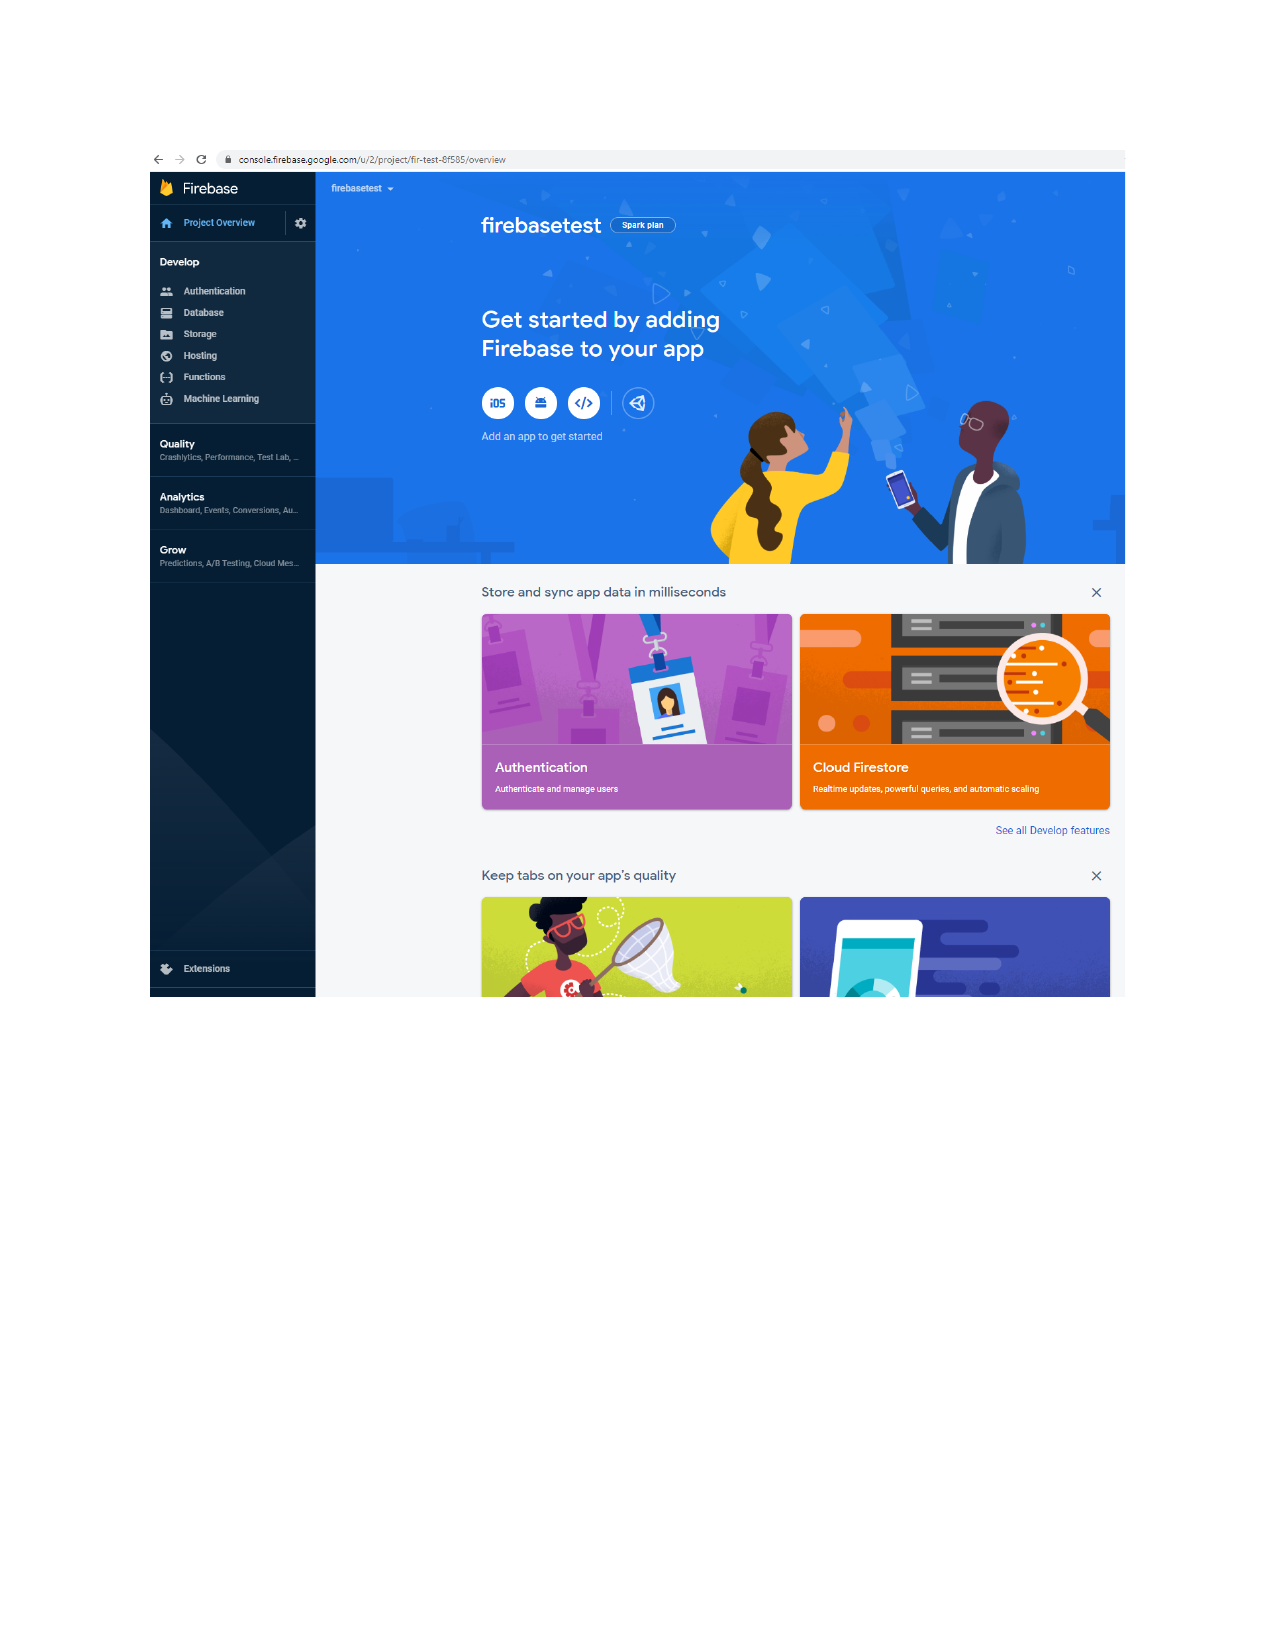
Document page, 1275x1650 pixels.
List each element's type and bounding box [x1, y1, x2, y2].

picture [150, 150, 1125, 997]
